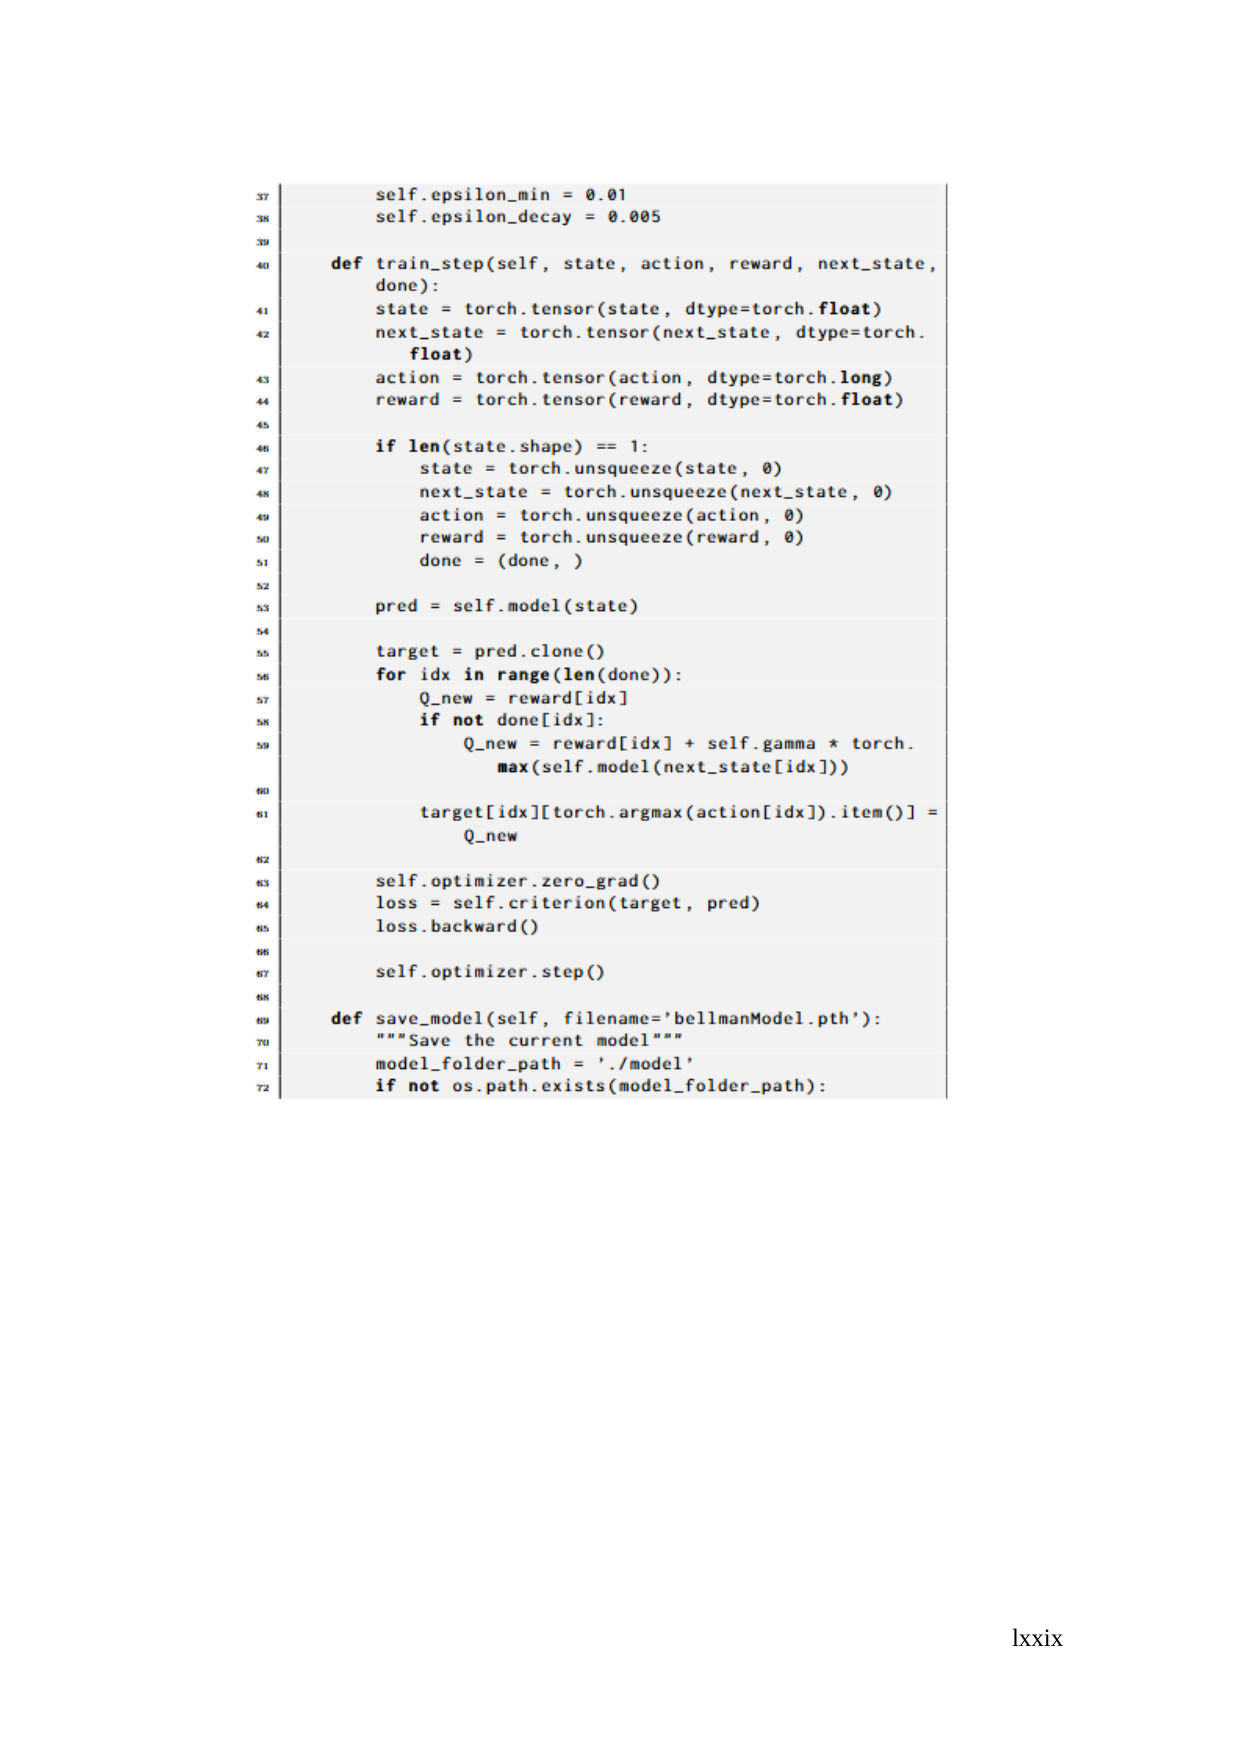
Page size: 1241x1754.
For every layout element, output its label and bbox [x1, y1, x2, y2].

picture [236, 177, 948, 1104]
